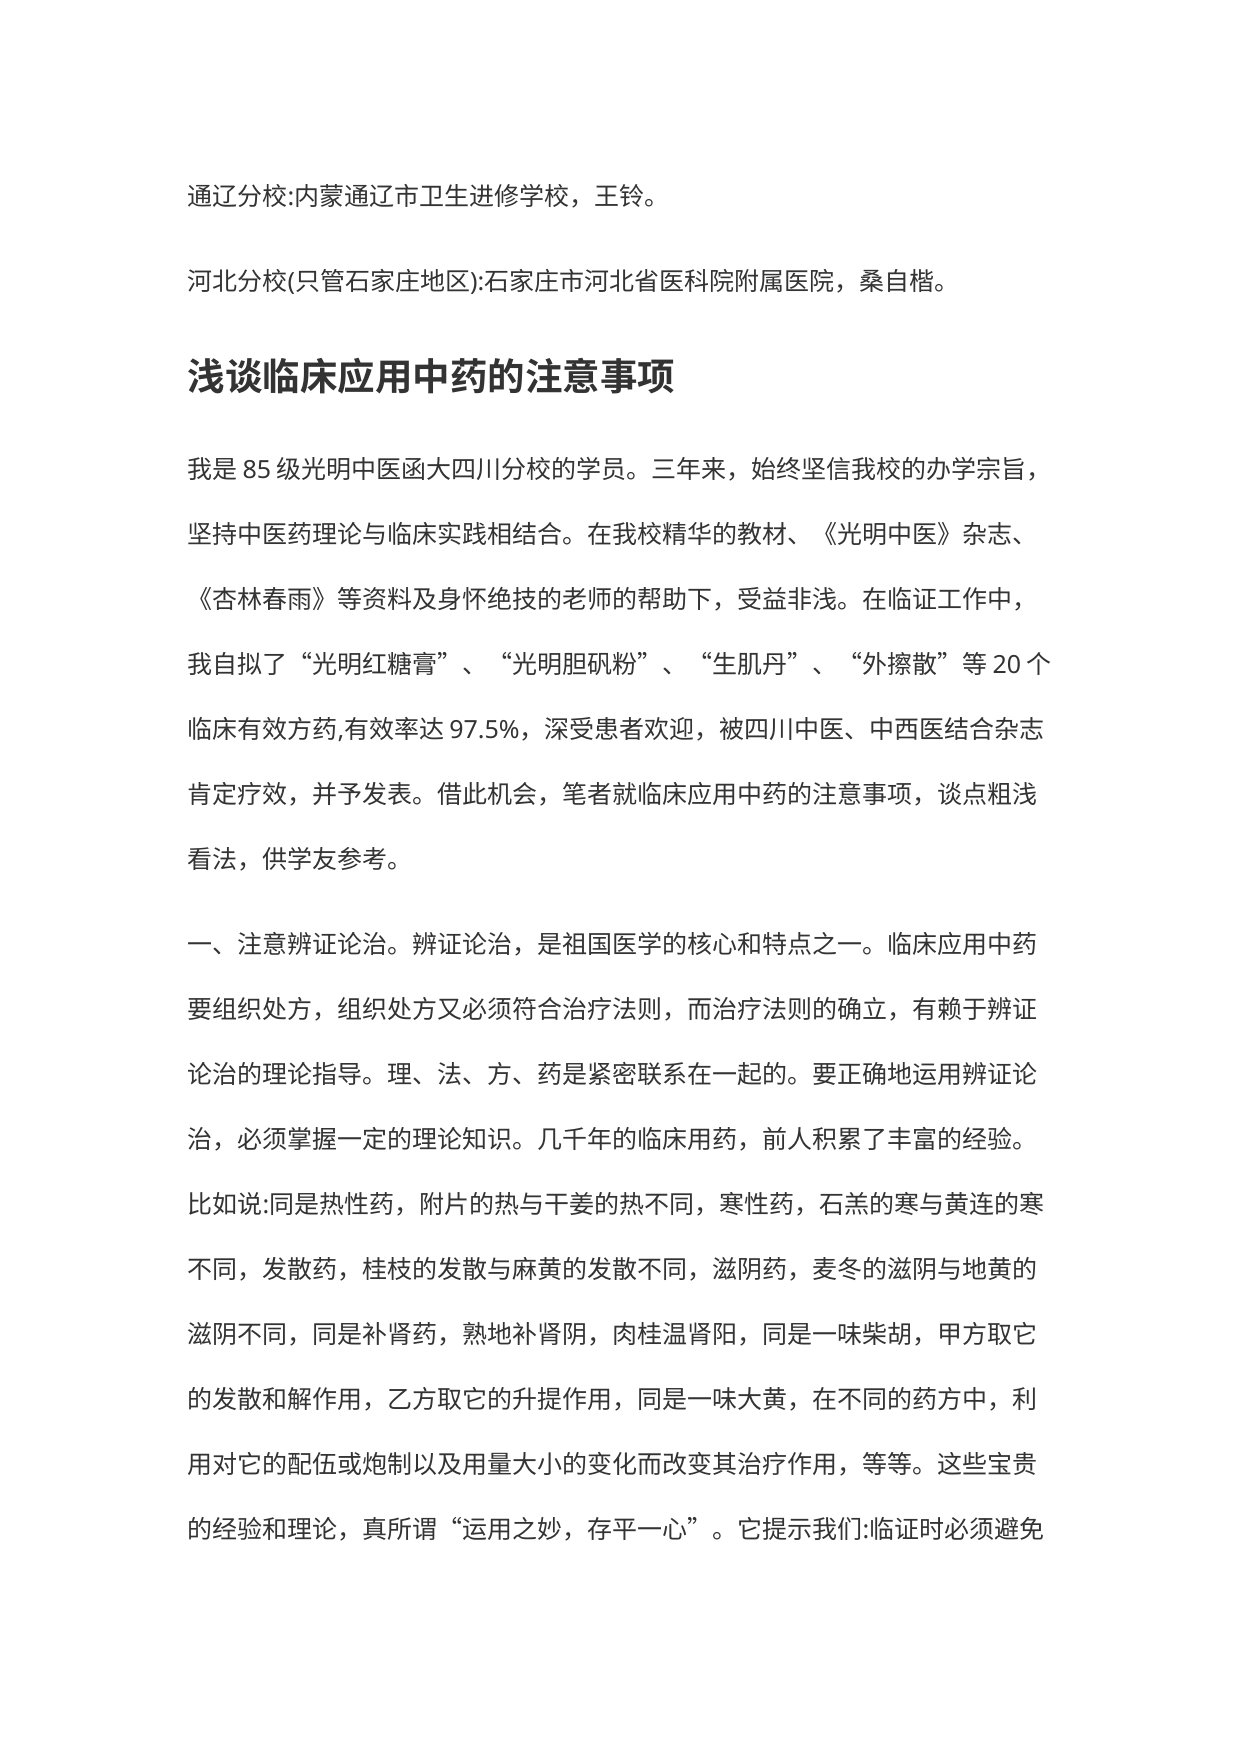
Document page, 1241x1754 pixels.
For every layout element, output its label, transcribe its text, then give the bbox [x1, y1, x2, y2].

text 河北分校(只管石家庄地区):石家庄市河北省医科院附属医院，桑自楷。 [187, 247, 1053, 312]
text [187, 910, 1053, 1560]
text 浅谈临床应用中药的注意事项 [187, 341, 1053, 406]
text 通辽分校:内蒙通辽市卫生进修学校，王铃。 [187, 162, 1053, 227]
text 我是85级光明中医函大四川分校的学员。三年来，始终坚信我校的办学宗旨，坚持中医药理论与临床实践相结合。在我校精华的教材、《光明中医》杂志、《杏林春雨》等资料及身怀绝技的老师的帮助下，受益非浅。在临证工作中，我自拟了“光明红糖膏”、“光明胆矾粉”、“生肌丹”、“外擦散”等20个临床有效方药,有效率达97.5%，深受患者欢迎，被四川中医、中西医结合杂志肯定疗效，并予发表。借此机会，笔者就临床应用中药的注意事项，谈点粗浅看法，供学友参考。 [187, 435, 1053, 890]
